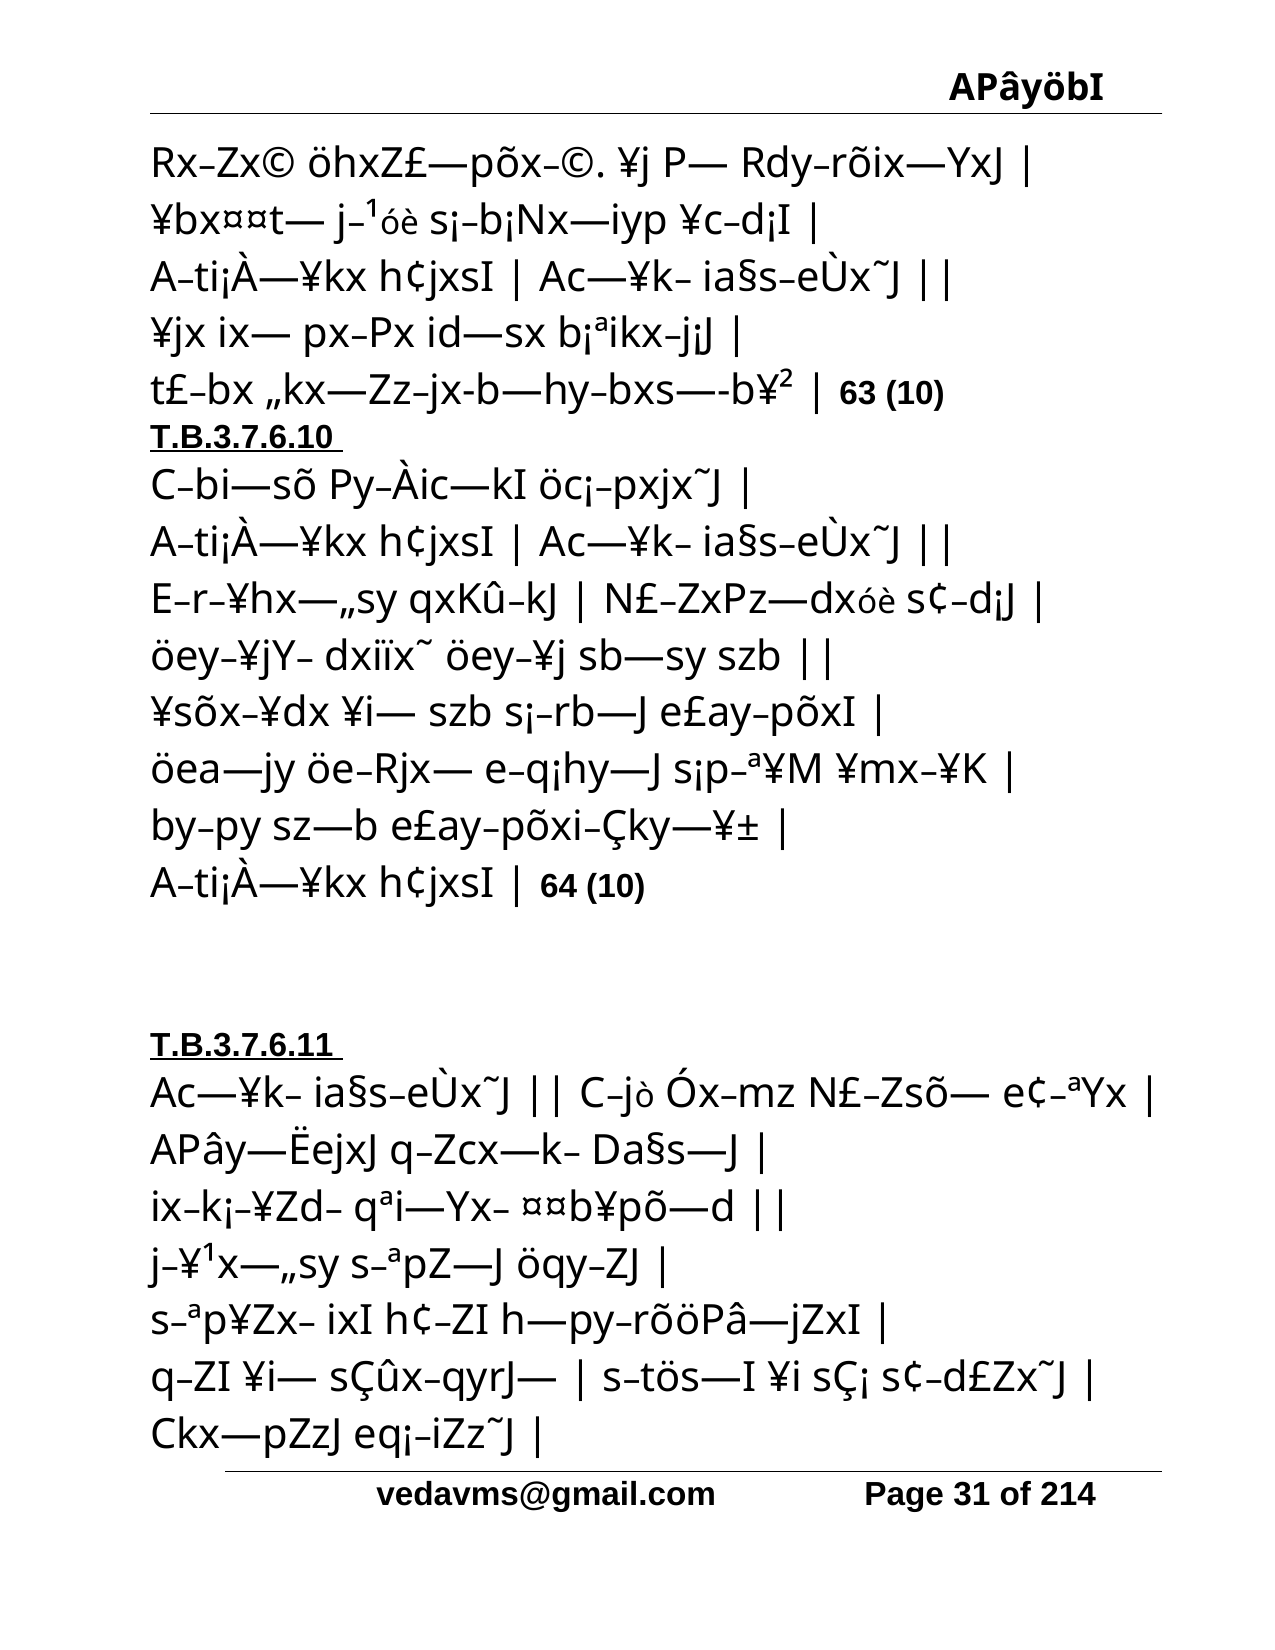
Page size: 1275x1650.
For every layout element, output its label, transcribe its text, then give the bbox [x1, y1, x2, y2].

text A–ti¡À—¥kx h¢jxsI | Ac—¥k– ia§s–eÙx˜J || [150, 512, 1162, 569]
text j–¥¹x—„sy s–ªpZ—J öqy–ZJ | [150, 1233, 1162, 1290]
text öey–¥jY– dxiïx˜ öey–¥j sb—sy szb || [150, 626, 1162, 682]
text E–r–¥hx—„sy qxKû–kJ | N£–ZxPz—dxóè s¢–d¡J | [150, 569, 1162, 626]
text Rx–Zx© öhxZ£—põx–©. ¥j P— Rdy–rõix—YxJ | [150, 133, 1162, 190]
text t£–bx „kx—Zz–jx-b—hy–bxs—-b¥² | 63 (10) [150, 360, 1162, 417]
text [150, 1347, 1162, 1404]
text ¥bx¤¤t— j–¹óè s¡–b¡Nx—iyp ¥c–d¡I | [150, 190, 1162, 246]
text ¥sõx–¥dx ¥i— szb s¡–rb—J e£ay–põxI | [150, 682, 1162, 739]
text APây—ËejxJ q–Zcx—k– Da§s—J | [150, 1120, 1162, 1177]
text T.B.3.7.6.11 [150, 1025, 1162, 1063]
text öea—jy öe–Rjx— e–q¡hy—J s¡p–ª¥M ¥mx–¥K | [150, 739, 1162, 796]
text s–ªp¥Zx– ixI h¢–ZI h—py–rõöPâ—jZxI | [150, 1290, 1162, 1347]
text by–py sz—b e£ay–põxi–Çky—¥± | [150, 796, 1162, 853]
text Ac—¥k– ia§s–eÙx˜J || C–jò Óx–mz N£–Zsõ— e¢–ªYx | [150, 1063, 1162, 1120]
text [150, 1404, 1162, 1461]
text A–ti¡À—¥kx h¢jxsI | 64 (10) [150, 853, 1162, 909]
text ¥jx ix— px–Px id—sx b¡ªikx–j¡J | [150, 303, 1162, 360]
text ix–k¡–¥Zd– qªi—Yx– ¤¤b¥põ—d || [150, 1177, 1162, 1233]
text T.B.3.7.6.10 [150, 417, 1162, 455]
text A–ti¡À—¥kx h¢jxsI | Ac—¥k– ia§s–eÙx˜J || [150, 246, 1162, 303]
text C–bi—sõ Py–Àic—kI öc¡–pxjx˜J | [150, 455, 1162, 512]
